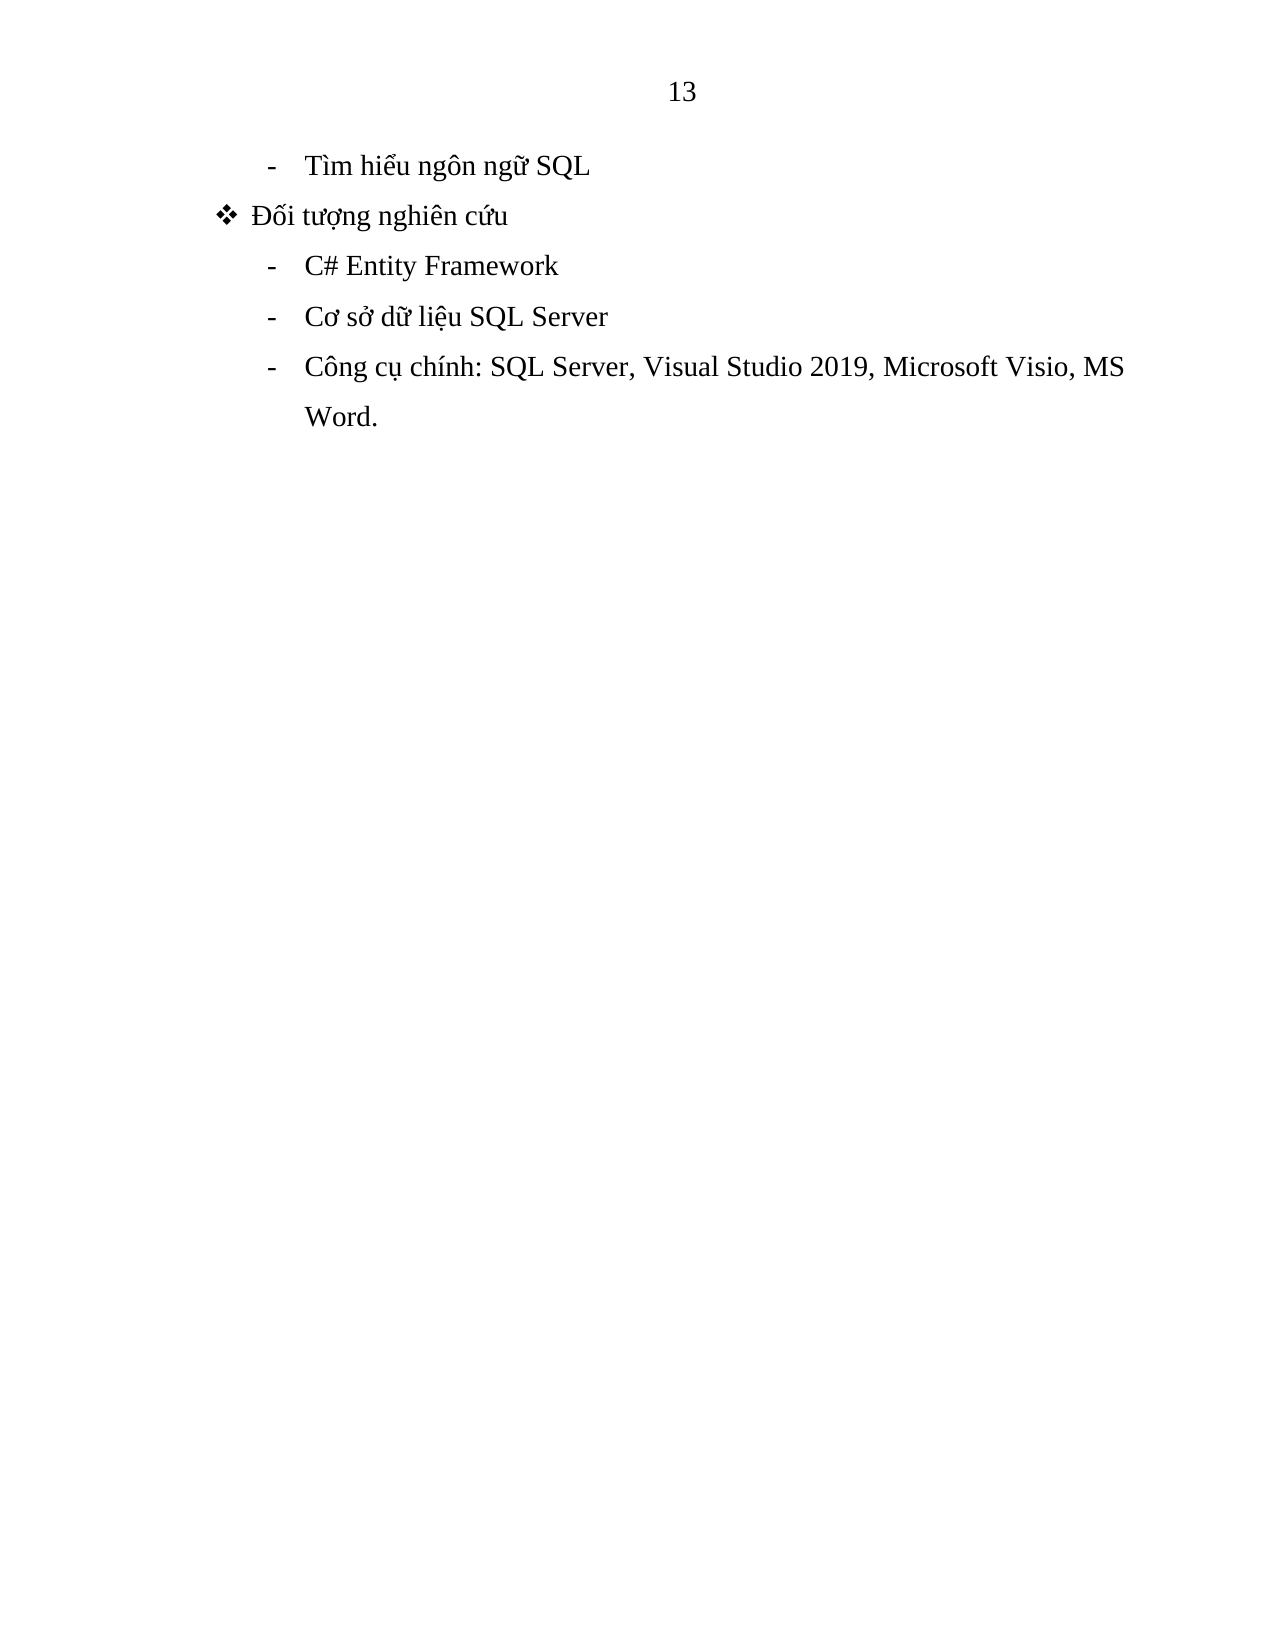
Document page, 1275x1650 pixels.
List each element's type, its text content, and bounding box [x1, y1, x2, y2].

list Tìm hiểu ngôn ngữ SQL [267, 148, 1157, 181]
list Đối tượng nghiên cứu [214, 198, 1157, 232]
list Cơ sở dữ liệu SQL Server [267, 299, 1157, 332]
list Công cụ chính: SQL Server, Visual Studio 2019, Microsoft Visio, MS Word. [267, 349, 1157, 433]
list C# Entity Framework [267, 248, 1157, 282]
